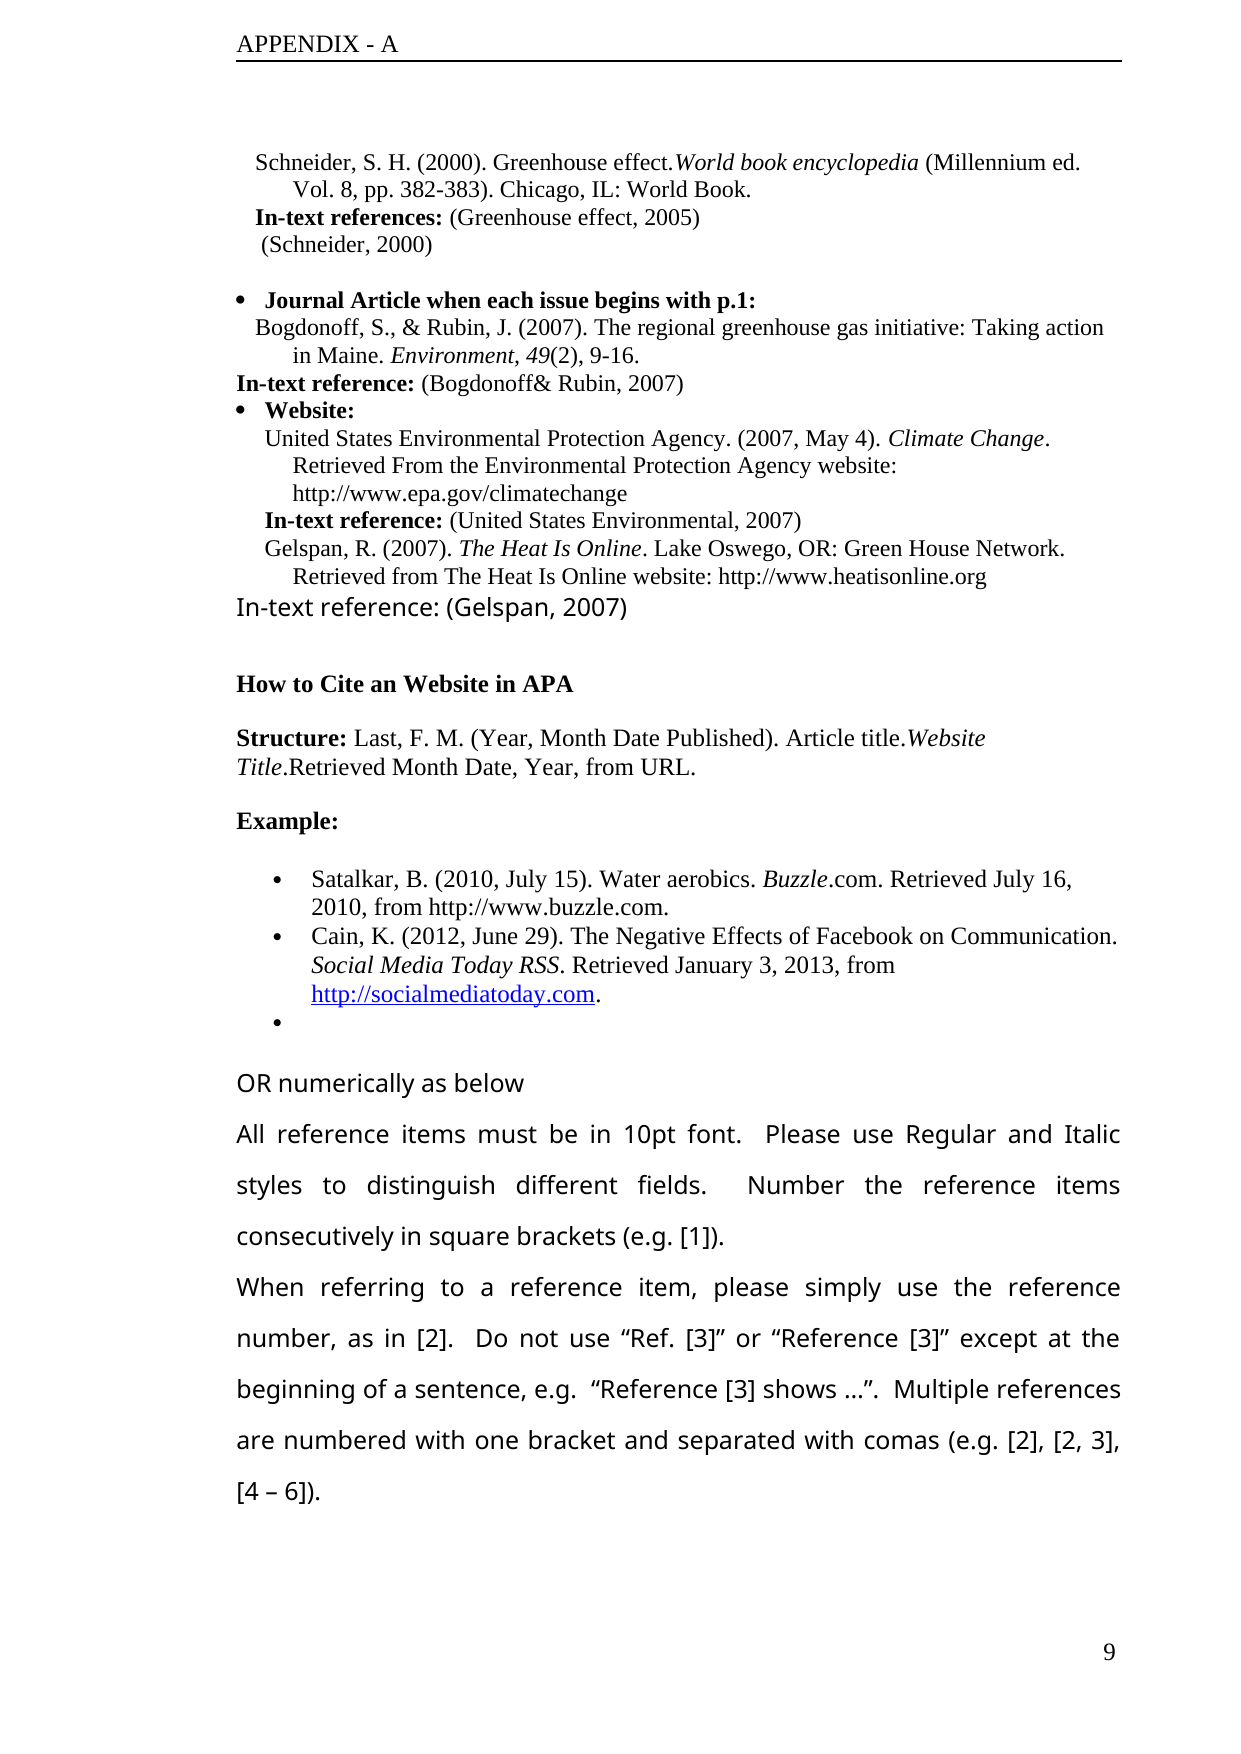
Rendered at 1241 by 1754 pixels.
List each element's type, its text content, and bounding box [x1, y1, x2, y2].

list Cain, K. (2012, June 29). The Negative Effects of Facebook on Communication. Social Media Today RSS. Retrieved January 3, 2013, from http://socialmediatoday.com. [274, 921, 1122, 1007]
list Satalkar, B. (2010, July 15). Water aerobics. Buzzle.com. Retrieved July 16, 2010, from http://www.buzzle.com. [274, 864, 1122, 921]
text All reference items must be in 10pt font. Please use Regular and Italic styles to distinguish different fields. Number the reference items consecutively in square brackets (e.g. [1]). [236, 1116, 1122, 1253]
text Example: [236, 806, 1122, 834]
text How to Cite an Website in APA [236, 669, 1122, 698]
text Schneider, S. H. (2000). Greenhouse effect.World book encyclopedia (Millennium ed. Vol. 8, pp. 382-383). Chicago, IL: World Book. [255, 148, 1122, 203]
text In-text references: (Greenhouse effect, 2005) [255, 203, 1122, 231]
text In-text reference: (Bogdonoff& Rubin, 2007) [236, 368, 1122, 396]
text OR numerically as below [236, 1065, 1122, 1099]
text (Schneider, 2000) [255, 231, 1122, 258]
list Journal Article when each issue begins with p.1: [236, 286, 1122, 313]
text Gelspan, R. (2007). The Heat Is Online. Lake Oswego, OR: Green House Network. Retrieved from The Heat Is Online website: http://www.heatisonline.org [264, 534, 1122, 589]
text In-text reference: (Gelspan, 2007) [236, 589, 1122, 623]
text In-text reference: (United States Environmental, 2007) [264, 507, 1122, 534]
text United States Environmental Protection Agency. (2007, May 4). Climate Change. Retrieved From the Environmental Protection Agency website: http://www.epa.gov/climatechange [264, 424, 1122, 507]
text When referring to a reference item, please simply use the reference number, as in [2]. Do not use “Ref. [3]” or “Reference [3]” except at the beginning of a sentence, e.g. “Reference [3] shows …”. Multiple references are numbered with one bracket and separated with comas (e.g. [2], [2, 3], [4 – 6]). [236, 1269, 1122, 1508]
list Website: [236, 396, 1122, 424]
text Bogdonoff, S., & Rubin, J. (2007). The regional greenhouse gas initiative: Taking action in Maine. Environment, 49(2), 9-16. [255, 313, 1122, 368]
text Structure: Last, F. M. (Year, Month Date Published). Article title.Website Title.Retrieved Month Date, Year, from URL. [236, 723, 1122, 781]
